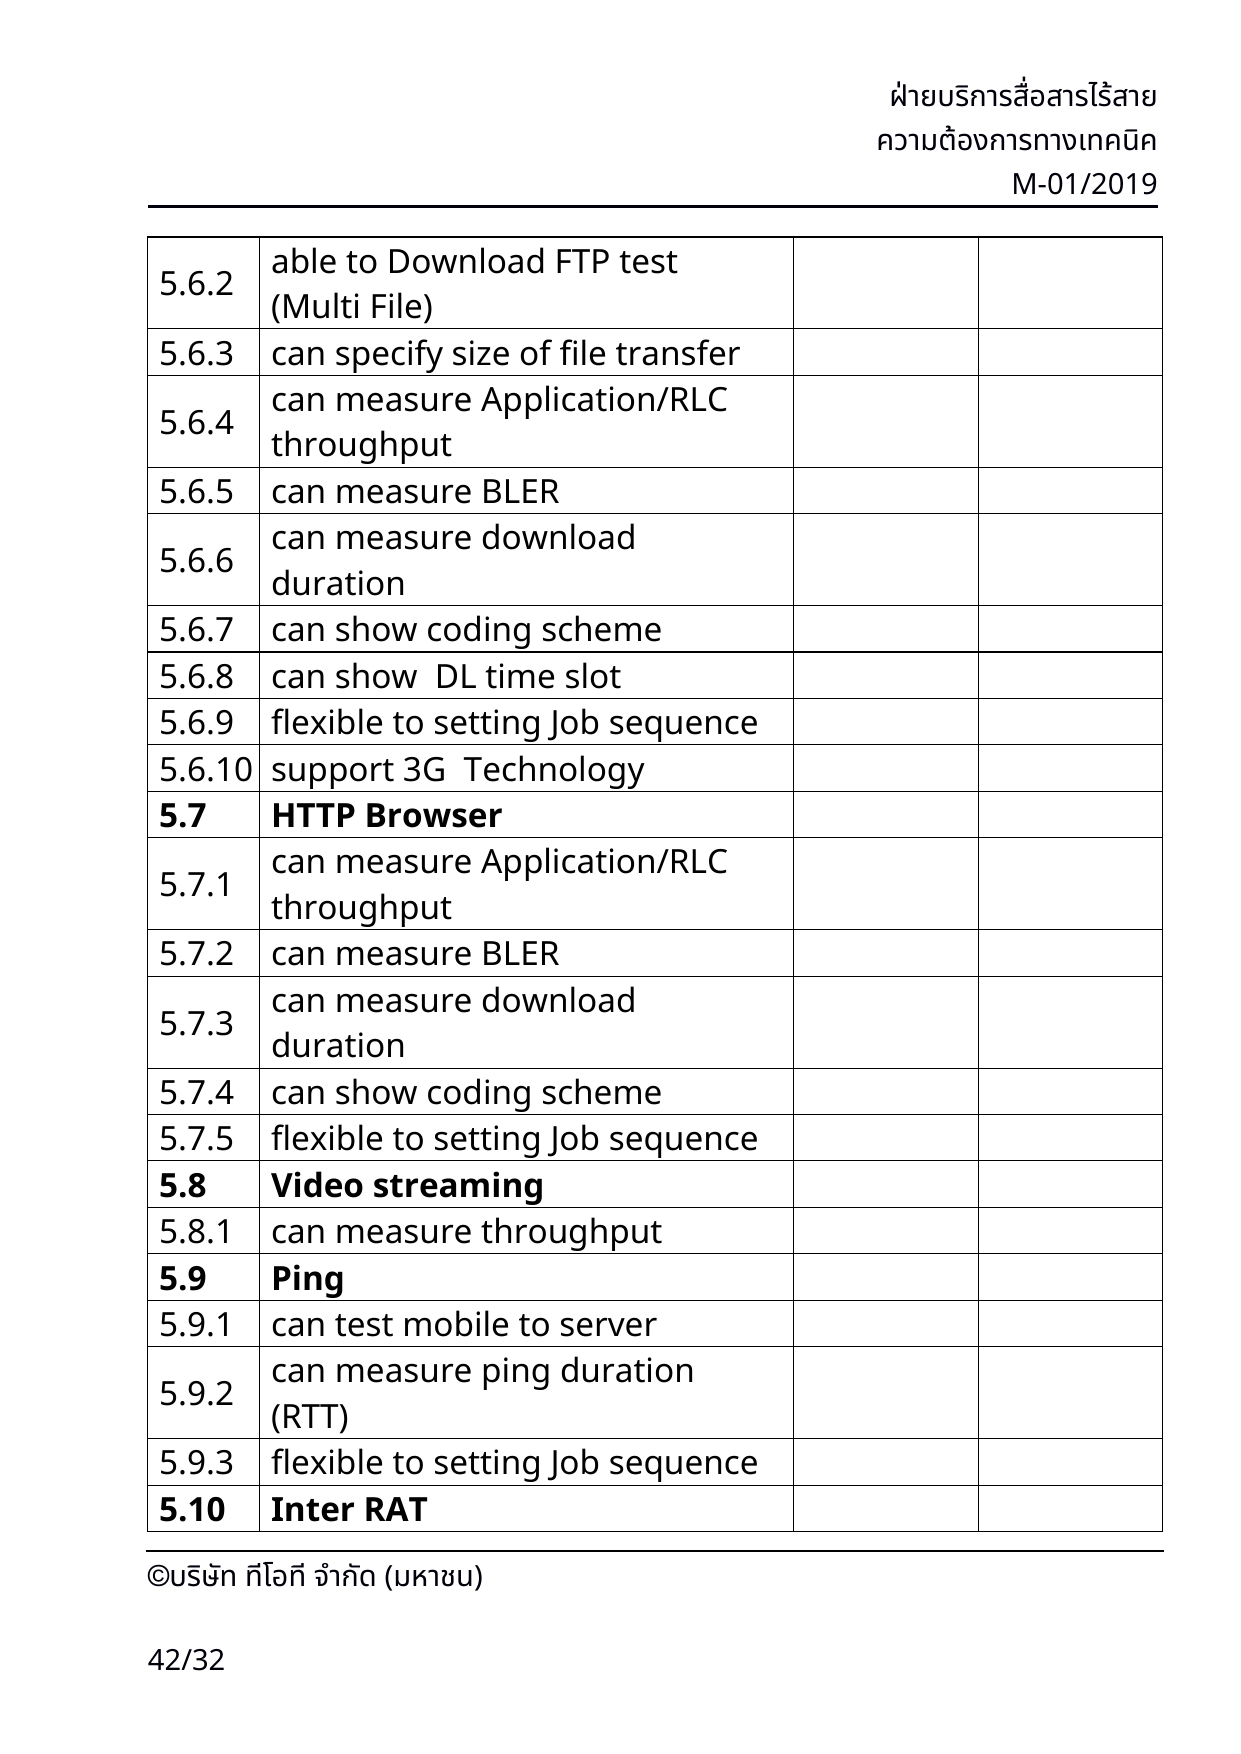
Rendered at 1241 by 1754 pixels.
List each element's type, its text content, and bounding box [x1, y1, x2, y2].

table_cell support 3G Technology [260, 745, 793, 791]
table_cell can test mobile to server [260, 1301, 793, 1346]
table_cell can measure throughput [260, 1208, 793, 1253]
table_cell 5.6.5 [148, 468, 259, 513]
table_cell [794, 1208, 978, 1253]
table_cell 5.8.1 [148, 1208, 259, 1253]
table_cell [794, 838, 978, 929]
table_cell Inter RAT [260, 1486, 793, 1531]
table_cell can measure download duration [260, 977, 793, 1067]
table_cell [979, 1254, 1162, 1300]
table_cell [794, 238, 978, 328]
table_cell [979, 745, 1162, 791]
table_cell 5.9.2 [148, 1347, 259, 1438]
table_cell can measure ping duration (RTT) [260, 1347, 793, 1438]
table_cell flexible to setting Job sequence [260, 1115, 793, 1160]
table_cell can show coding scheme [260, 606, 793, 651]
table_cell [794, 468, 978, 513]
table_cell [794, 329, 978, 375]
table_cell [794, 653, 978, 698]
table_cell [794, 1115, 978, 1160]
table_cell [979, 653, 1162, 698]
table_cell [979, 329, 1162, 375]
table_cell 5.7 [148, 792, 259, 837]
table_cell [794, 1301, 978, 1346]
table_cell 5.7.3 [148, 977, 259, 1067]
table_cell 5.10 [148, 1486, 259, 1531]
table_cell [979, 376, 1162, 467]
table_cell 5.6.9 [148, 699, 259, 744]
table_cell [979, 1439, 1162, 1484]
table_cell 5.6.4 [148, 376, 259, 467]
table_cell [979, 1115, 1162, 1160]
table_cell [979, 606, 1162, 651]
table_cell able to Download FTP test (Multi File) [260, 238, 793, 328]
table_cell 5.7.1 [148, 838, 259, 929]
table_cell 5.6.6 [148, 514, 259, 605]
table_cell flexible to setting Job sequence [260, 1439, 793, 1484]
table_cell [979, 1161, 1162, 1207]
table_cell [979, 1347, 1162, 1438]
table_cell can measure BLER [260, 930, 793, 976]
table_cell 5.6.8 [148, 653, 259, 698]
table_cell 5.7.4 [148, 1069, 259, 1114]
table_cell [794, 699, 978, 744]
table_cell [794, 792, 978, 837]
table_cell [979, 930, 1162, 976]
table_cell [979, 1301, 1162, 1346]
table_cell [794, 606, 978, 651]
table_cell can measure download duration [260, 514, 793, 605]
table_cell [979, 699, 1162, 744]
table_cell 5.6.10 [148, 745, 259, 791]
table_cell can show DL time slot [260, 653, 793, 698]
table_cell [794, 514, 978, 605]
table_cell 5.7.2 [148, 930, 259, 976]
table_cell [794, 1439, 978, 1484]
table_cell 5.6.2 [148, 238, 259, 328]
table_cell [979, 1486, 1162, 1531]
table_cell can measure Application/RLC throughput [260, 838, 793, 929]
table_cell 5.9 [148, 1254, 259, 1300]
table_cell 5.9.3 [148, 1439, 259, 1484]
table_cell 5.7.5 [148, 1115, 259, 1160]
table_cell 5.6.7 [148, 606, 259, 651]
table_cell [794, 977, 978, 1067]
table_cell [979, 514, 1162, 605]
table_cell [979, 238, 1162, 328]
table_cell [794, 1161, 978, 1207]
table_cell [794, 745, 978, 791]
table_cell can show coding scheme [260, 1069, 793, 1114]
table_cell [794, 1254, 978, 1300]
table_cell Ping [260, 1254, 793, 1300]
table_cell [979, 468, 1162, 513]
table_cell [794, 1486, 978, 1531]
table_cell [979, 1208, 1162, 1253]
table_cell can specify size of file transfer [260, 329, 793, 375]
table_cell 5.9.1 [148, 1301, 259, 1346]
table_cell [979, 1069, 1162, 1114]
table_cell [979, 977, 1162, 1067]
table_cell flexible to setting Job sequence [260, 699, 793, 744]
table_cell [794, 1347, 978, 1438]
table_cell 5.8 [148, 1161, 259, 1207]
table_cell [979, 838, 1162, 929]
table_cell [979, 792, 1162, 837]
table_cell 5.6.3 [148, 329, 259, 375]
table_cell can measure BLER [260, 468, 793, 513]
table_cell HTTP Browser [260, 792, 793, 837]
table_cell [794, 930, 978, 976]
table_cell Video streaming [260, 1161, 793, 1207]
table_cell [794, 1069, 978, 1114]
table_cell can measure Application/RLC throughput [260, 376, 793, 467]
table_cell [794, 376, 978, 467]
